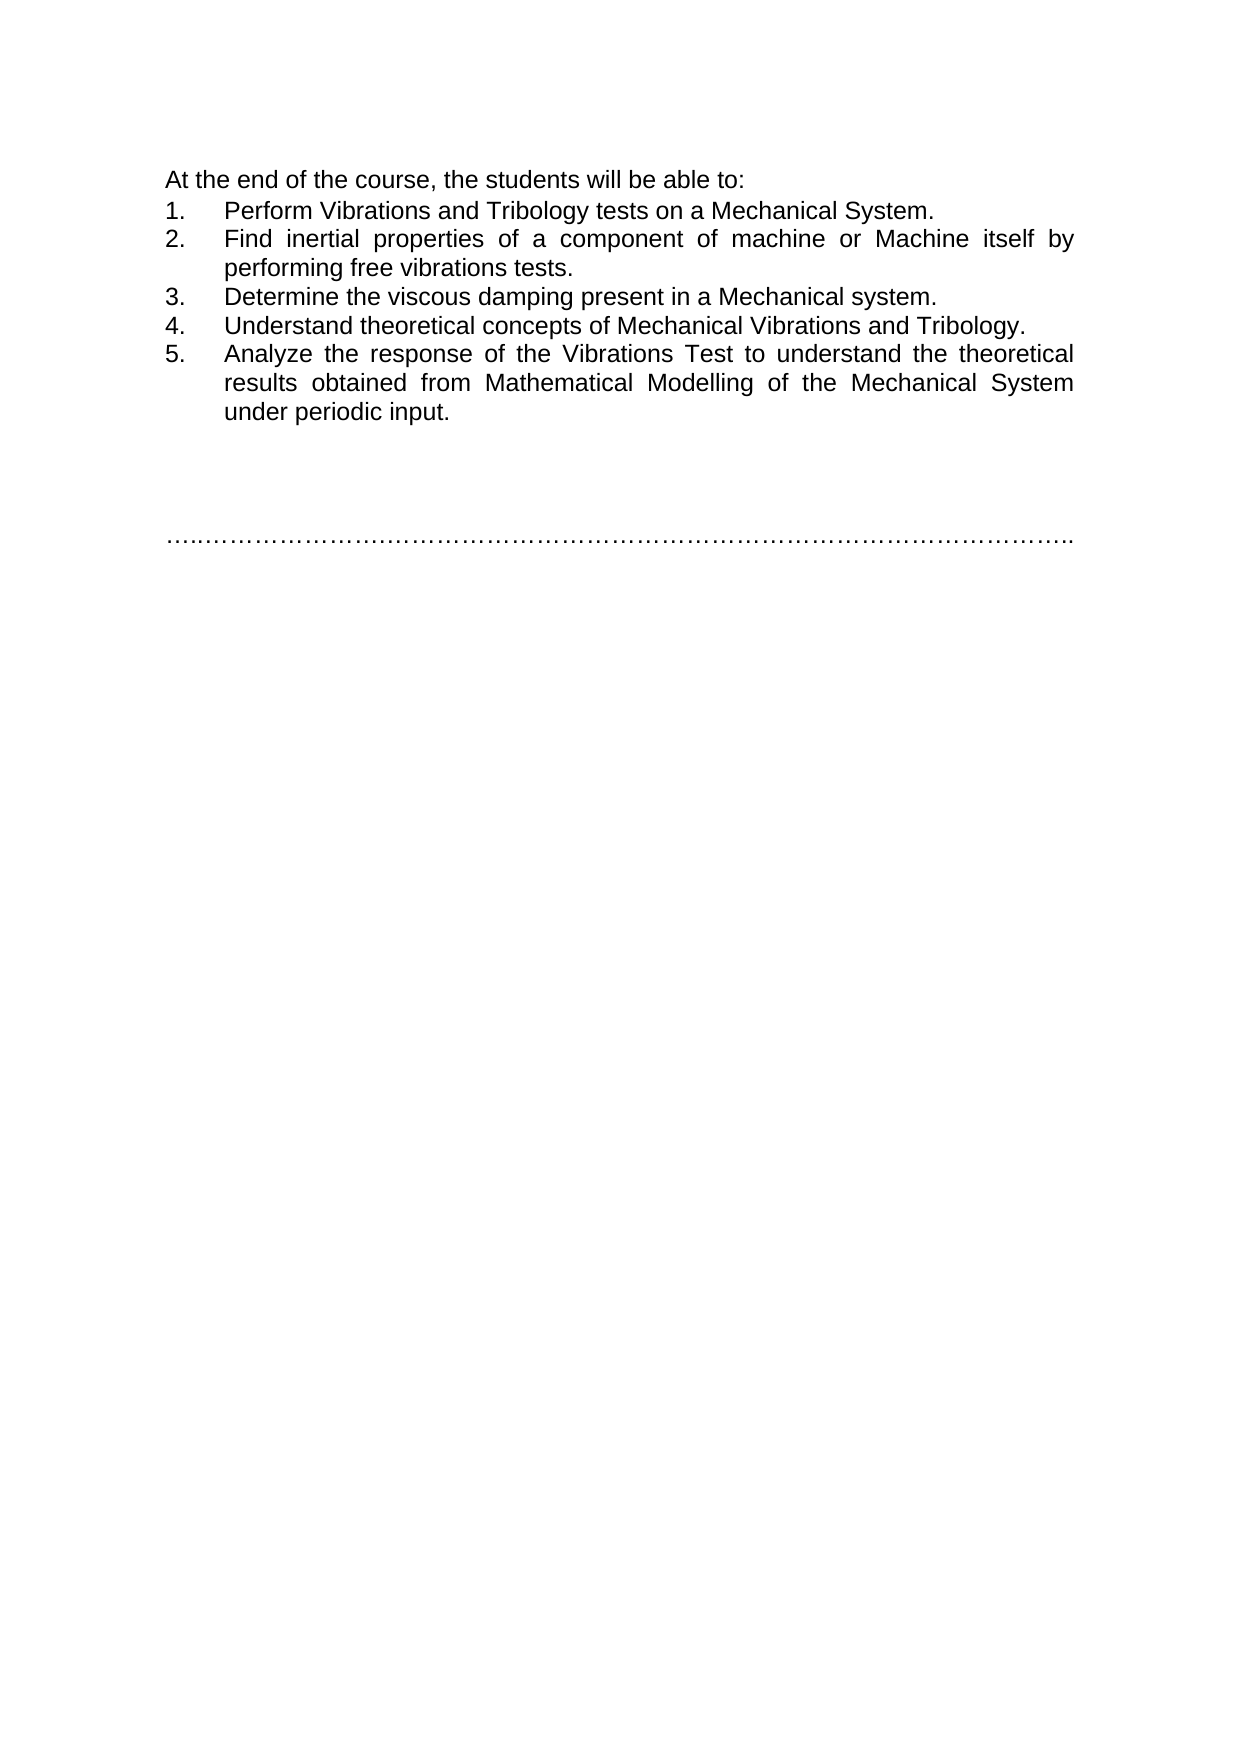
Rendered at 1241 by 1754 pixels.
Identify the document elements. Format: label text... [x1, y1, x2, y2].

list Find inertial properties of a component of machine or Machine itself by performing free vibrations tests. [165, 224, 1075, 282]
list Determine the viscous damping present in a Mechanical system. [165, 282, 1075, 311]
text At the end of the course, the students will be able to: [165, 165, 1075, 193]
text …..………………….……………………………………………………………………….. [165, 520, 1075, 549]
list Perform Vibrations and Tribology tests on a Mechanical System. [165, 196, 1075, 224]
list Understand theoretical concepts of Mechanical Vibrations and Tribology. [165, 311, 1075, 339]
list Analyze the response of the Vibrations Test to understand the theoretical results obtained from Mathematical Modelling of the Mechanical System under periodic input. [165, 339, 1075, 426]
